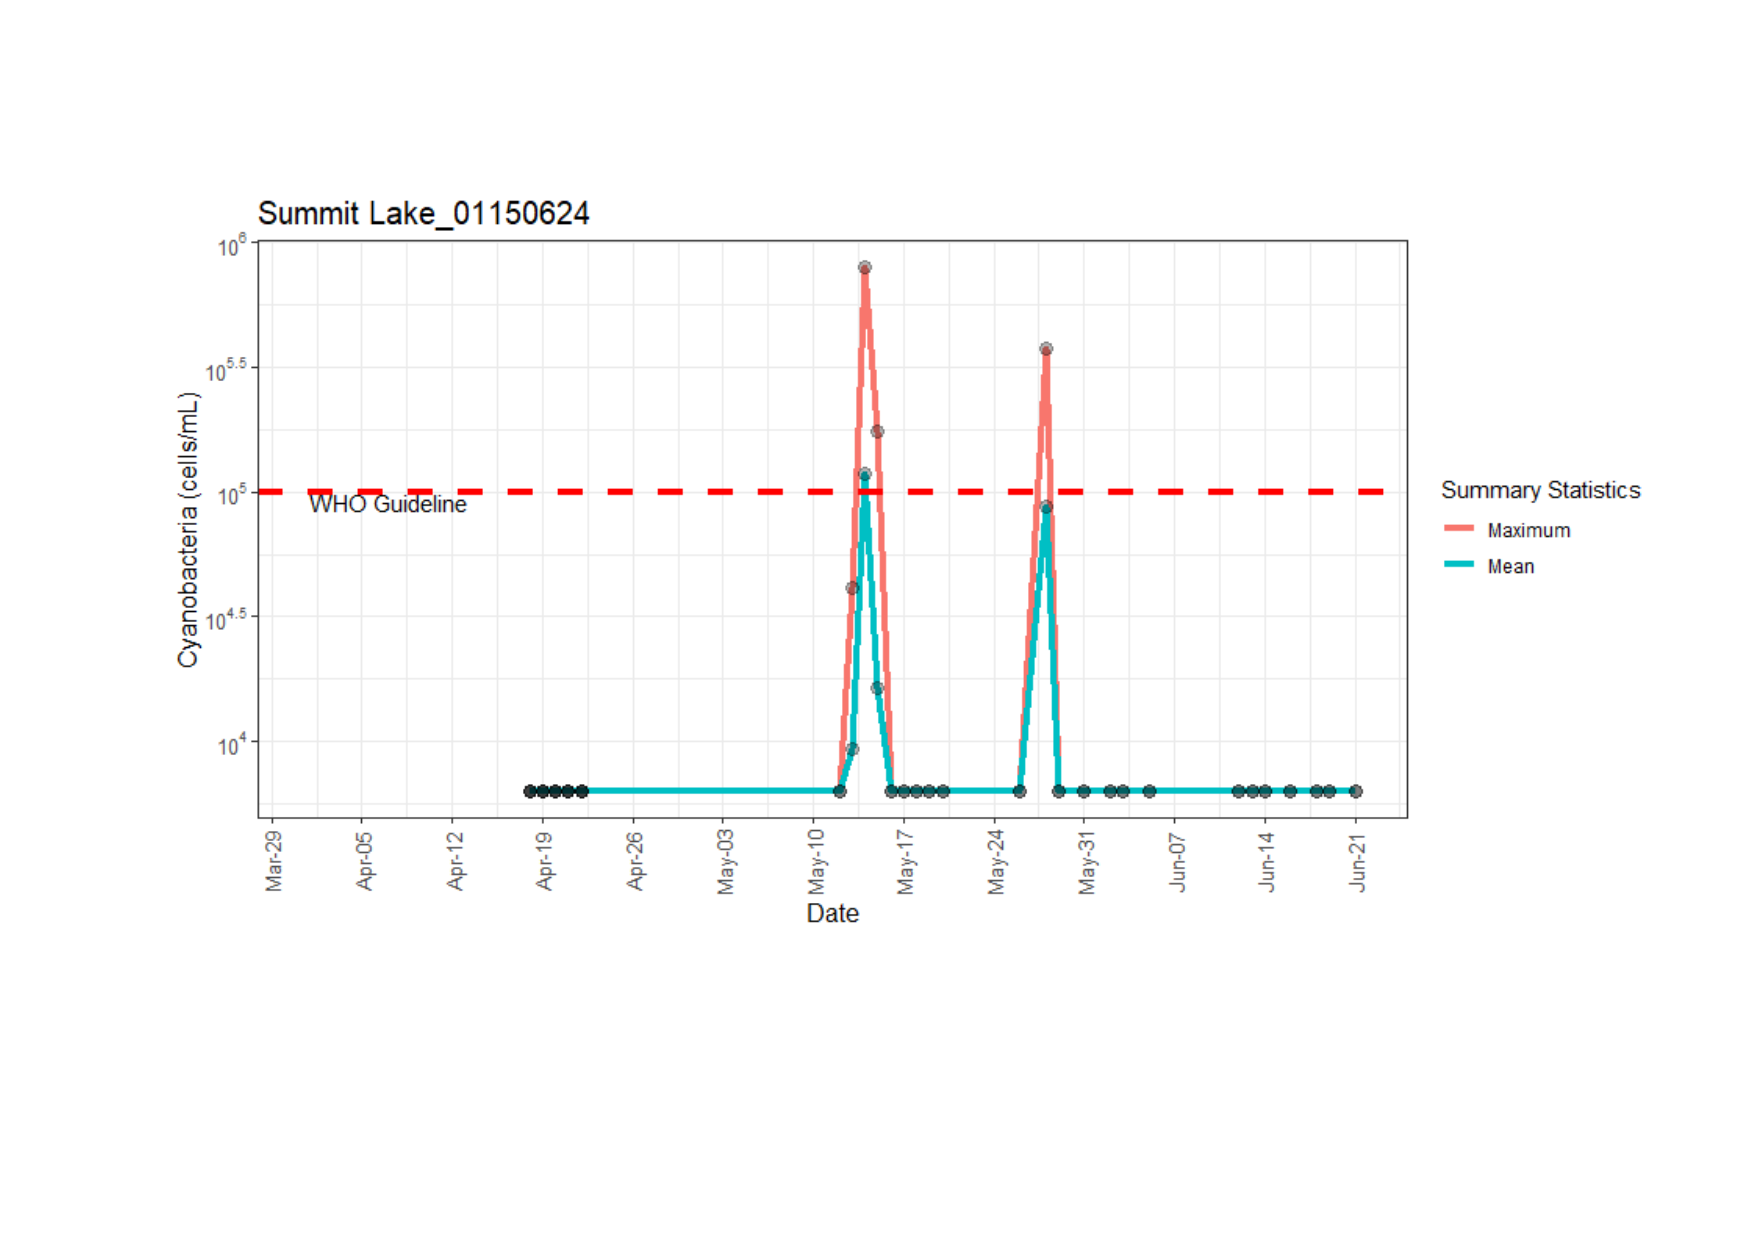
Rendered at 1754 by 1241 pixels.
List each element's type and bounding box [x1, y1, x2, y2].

picture [164, 187, 1665, 938]
